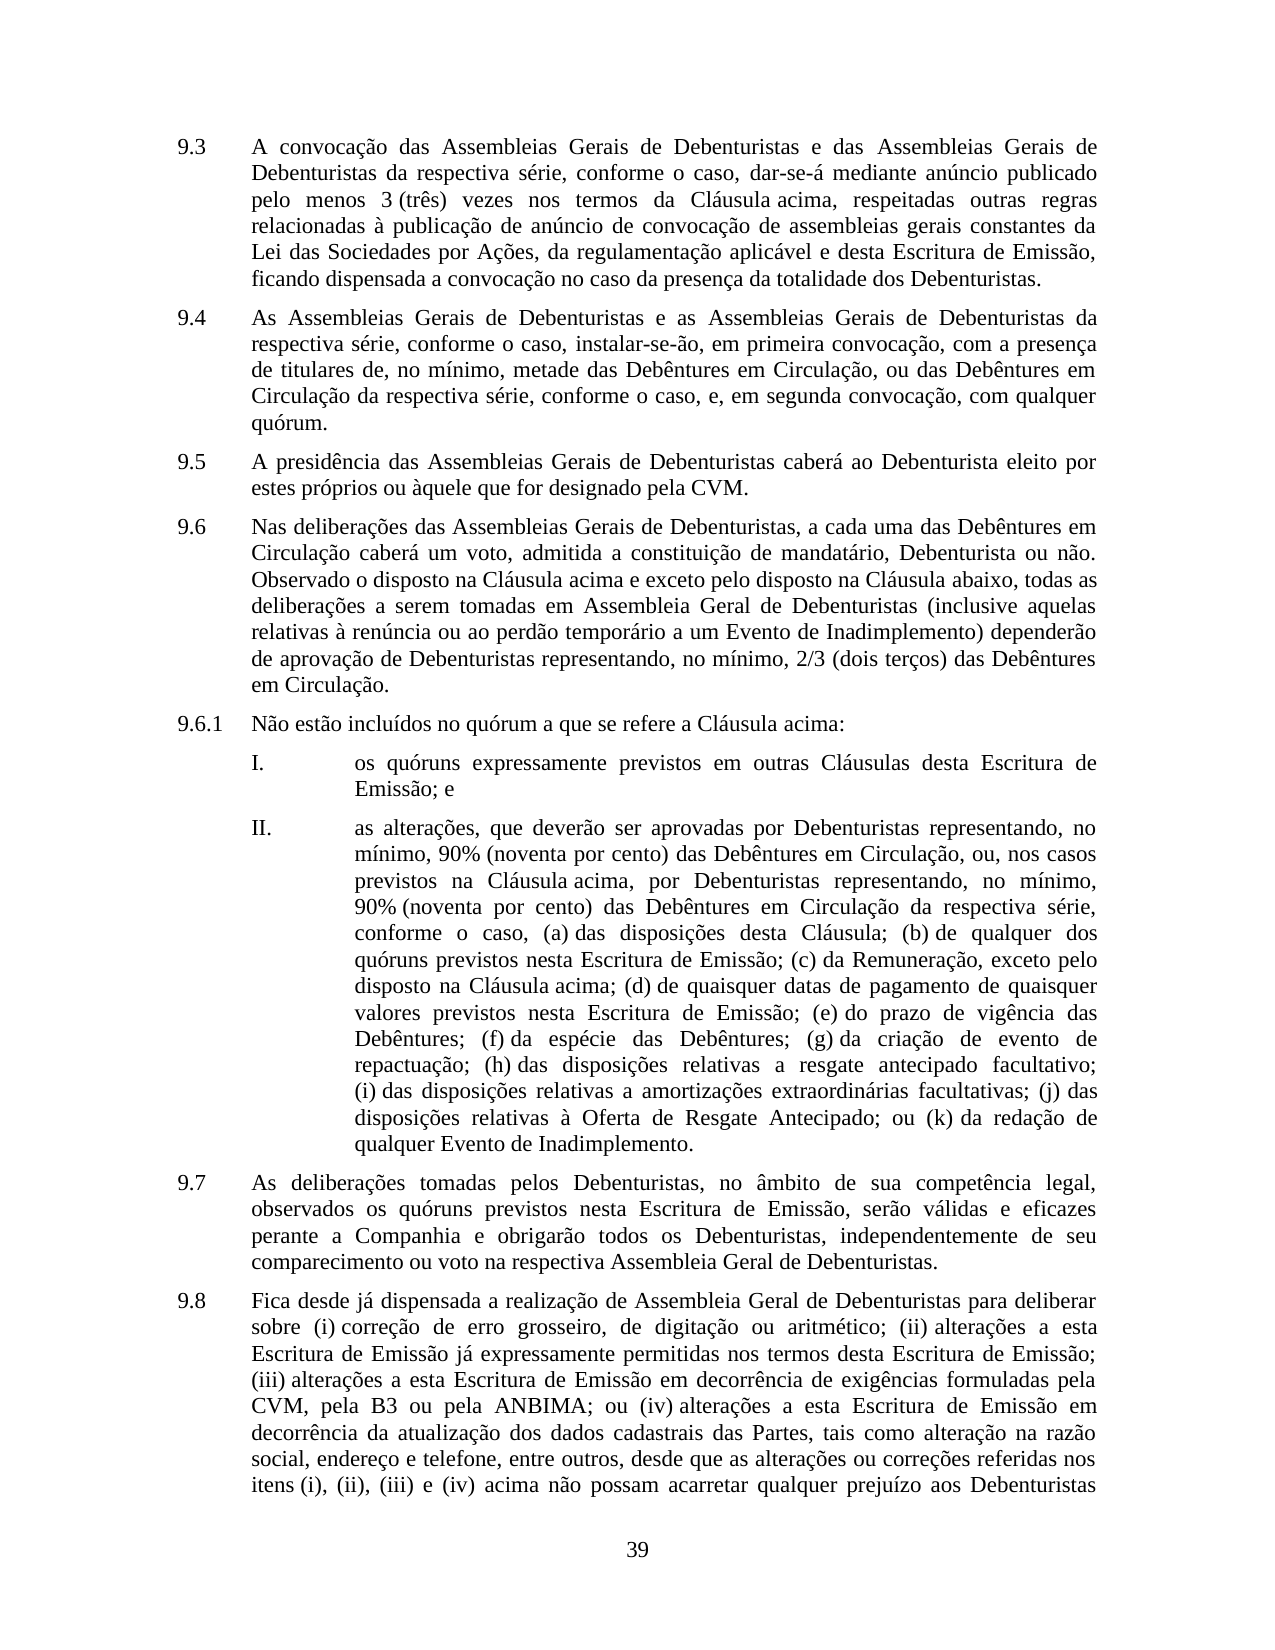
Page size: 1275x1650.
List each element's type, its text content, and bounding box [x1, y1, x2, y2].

subtitle A presidência das Assembleias Gerais de Debenturistas caberá ao Debenturista eleito por estes próprios ou àquele que for designado pela CVM. [177, 448, 1098, 501]
subtitle as alterações, que deverão ser aprovadas por Debenturistas representando, no mínimo, 90% (noventa por cento) das Debêntures em Circulação, ou, nos casos previstos na Cláusula 9.1.1 acima, por Debenturistas representando, no mínimo, 90% (noventa por cento) das Debêntures em Circulação da respectiva série, conforme o caso, (a) das disposições desta Cláusula; (b) de qualquer dos quóruns previstos nesta Escritura de Emissão; (c) da Remuneração, exceto pelo disposto na Cláusula 4.11.9 acima; (d) de quaisquer datas de pagamento de quaisquer valores previstos nesta Escritura de Emissão; (e) do prazo de vigência das Debêntures; (f) da espécie das Debêntures; (g) da criação de evento de repactuação; (h) das disposições relativas a resgate antecipado facultativo; (i) das disposições relativas a amortizações extraordinárias facultativas; (j) das disposições relativas à Oferta de Resgate Antecipado; ou (k) da redação de qualquer Evento de Inadimplemento. [251, 814, 1098, 1157]
subtitle As Assembleias Gerais de Debenturistas e as Assembleias Gerais de Debenturistas da respectiva série, conforme o caso, instalar-se-ão, em primeira convocação, com a presença de titulares de, no mínimo, metade das Debêntures em Circulação, ou das Debêntures em Circulação da respectiva série, conforme o caso, e, em segunda convocação, com qualquer quórum. [177, 303, 1098, 435]
subtitle os quóruns expressamente previstos em outras Cláusulas desta Escritura de Emissão; e [251, 749, 1098, 802]
subtitle Nas deliberações das Assembleias Gerais de Debenturistas, a cada uma das Debêntures em Circulação caberá um voto, admitida a constituição de mandatário, Debenturista ou não. Observado o disposto na Cláusula 9.1 acima e exceto pelo disposto na Cláusula 9.6.1 abaixo, todas as deliberações a serem tomadas em Assembleia Geral de Debenturistas (inclusive aquelas relativas à renúncia ou ao perdão temporário a um Evento de Inadimplemento) dependerão de aprovação de Debenturistas representando, no mínimo, 2/3 (dois terços) das Debêntures em Circulação. [177, 513, 1098, 697]
subtitle A convocação das Assembleias Gerais de Debenturistas e das Assembleias Gerais de Debenturistas da respectiva série, conforme o caso, dar-se-á mediante anúncio publicado pelo menos 3 (três) vezes nos termos da Cláusula 4.19 acima, respeitadas outras regras relacionadas à publicação de anúncio de convocação de assembleias gerais constantes da Lei das Sociedades por Ações, da regulamentação aplicável e desta Escritura de Emissão, ficando dispensada a convocação no caso da presença da totalidade dos Debenturistas. [177, 133, 1098, 291]
subtitle As deliberações tomadas pelos Debenturistas, no âmbito de sua competência legal, observados os quóruns previstos nesta Escritura de Emissão, serão válidas e eficazes perante a Companhia e obrigarão todos os Debenturistas, independentemente de seu comparecimento ou voto na respectiva Assembleia Geral de Debenturistas. [177, 1169, 1098, 1274]
subtitle Não estão incluídos no quórum a que se refere a Cláusula 9.6 acima: [177, 710, 1098, 736]
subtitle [177, 1287, 1098, 1498]
